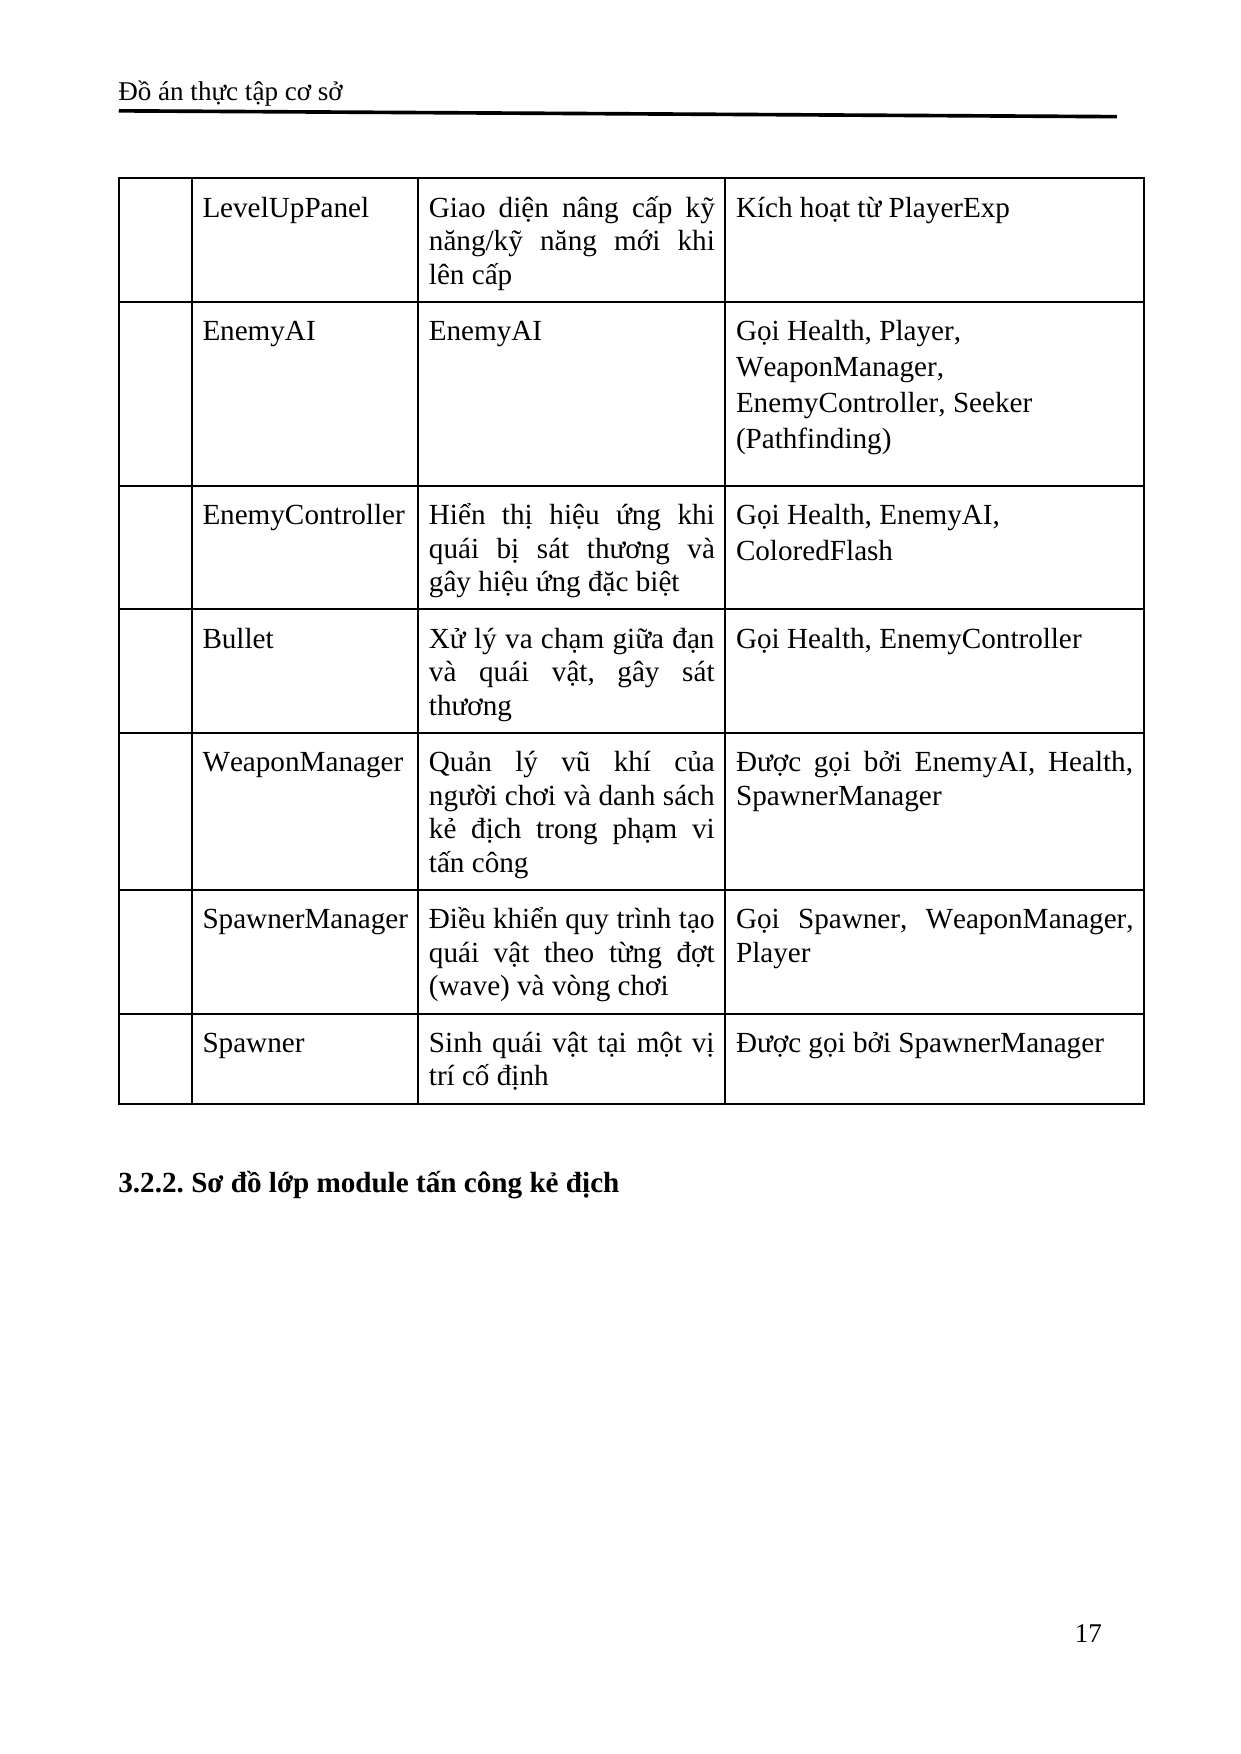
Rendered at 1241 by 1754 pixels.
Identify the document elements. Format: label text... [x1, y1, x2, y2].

table_cell Giao diện nâng cấp kỹ năng/kỹ năng mới khi lên cấp [419, 179, 724, 301]
table_cell [120, 610, 191, 732]
subtitle 3.2.2. Sơ đồ lớp module tấn công kẻ địch [118, 1166, 1122, 1199]
table_cell WeaponManager [193, 734, 417, 889]
table_cell Gọi Health, EnemyController [726, 610, 1143, 732]
table_cell Sinh quái vật tại một vị trí cố định [419, 1015, 724, 1102]
table_cell Được gọi bởi EnemyAI, Health, SpawnerManager [726, 734, 1143, 889]
table_cell [120, 734, 191, 889]
table_cell Xử lý va chạm giữa đạn và quái vật, gây sát thương [419, 610, 724, 732]
table_cell [120, 179, 191, 301]
table_cell Gọi Spawner, WeaponManager, Player [726, 891, 1143, 1012]
table_cell LevelUpPanel [193, 179, 417, 301]
table_cell [120, 891, 191, 1012]
table_cell Bullet [193, 610, 417, 732]
table_cell Gọi Health, EnemyAI, ColoredFlash [726, 487, 1143, 608]
table_cell [120, 487, 191, 608]
table_cell EnemyAI [193, 303, 417, 485]
table_cell Spawner [193, 1015, 417, 1102]
table_cell Hiển thị hiệu ứng khi quái bị sát thương và gây hiệu ứng đặc biệt [419, 487, 724, 608]
table_cell [120, 303, 191, 485]
table_cell Điều khiển quy trình tạo quái vật theo từng đợt (wave) và vòng chơi [419, 891, 724, 1012]
table_cell [120, 1015, 191, 1102]
table_cell Kích hoạt từ PlayerExp [726, 179, 1143, 301]
table_cell SpawnerManager [193, 891, 417, 1012]
table_cell Quản lý vũ khí của người chơi và danh sách kẻ địch trong phạm vi tấn công [419, 734, 724, 889]
table_cell EnemyAI [419, 303, 724, 485]
table_cell EnemyController [193, 487, 417, 608]
table_cell Được gọi bởi SpawnerManager [726, 1015, 1143, 1102]
table_cell Gọi Health, Player, WeaponManager, EnemyController, Seeker (Pathfinding) [726, 303, 1143, 485]
